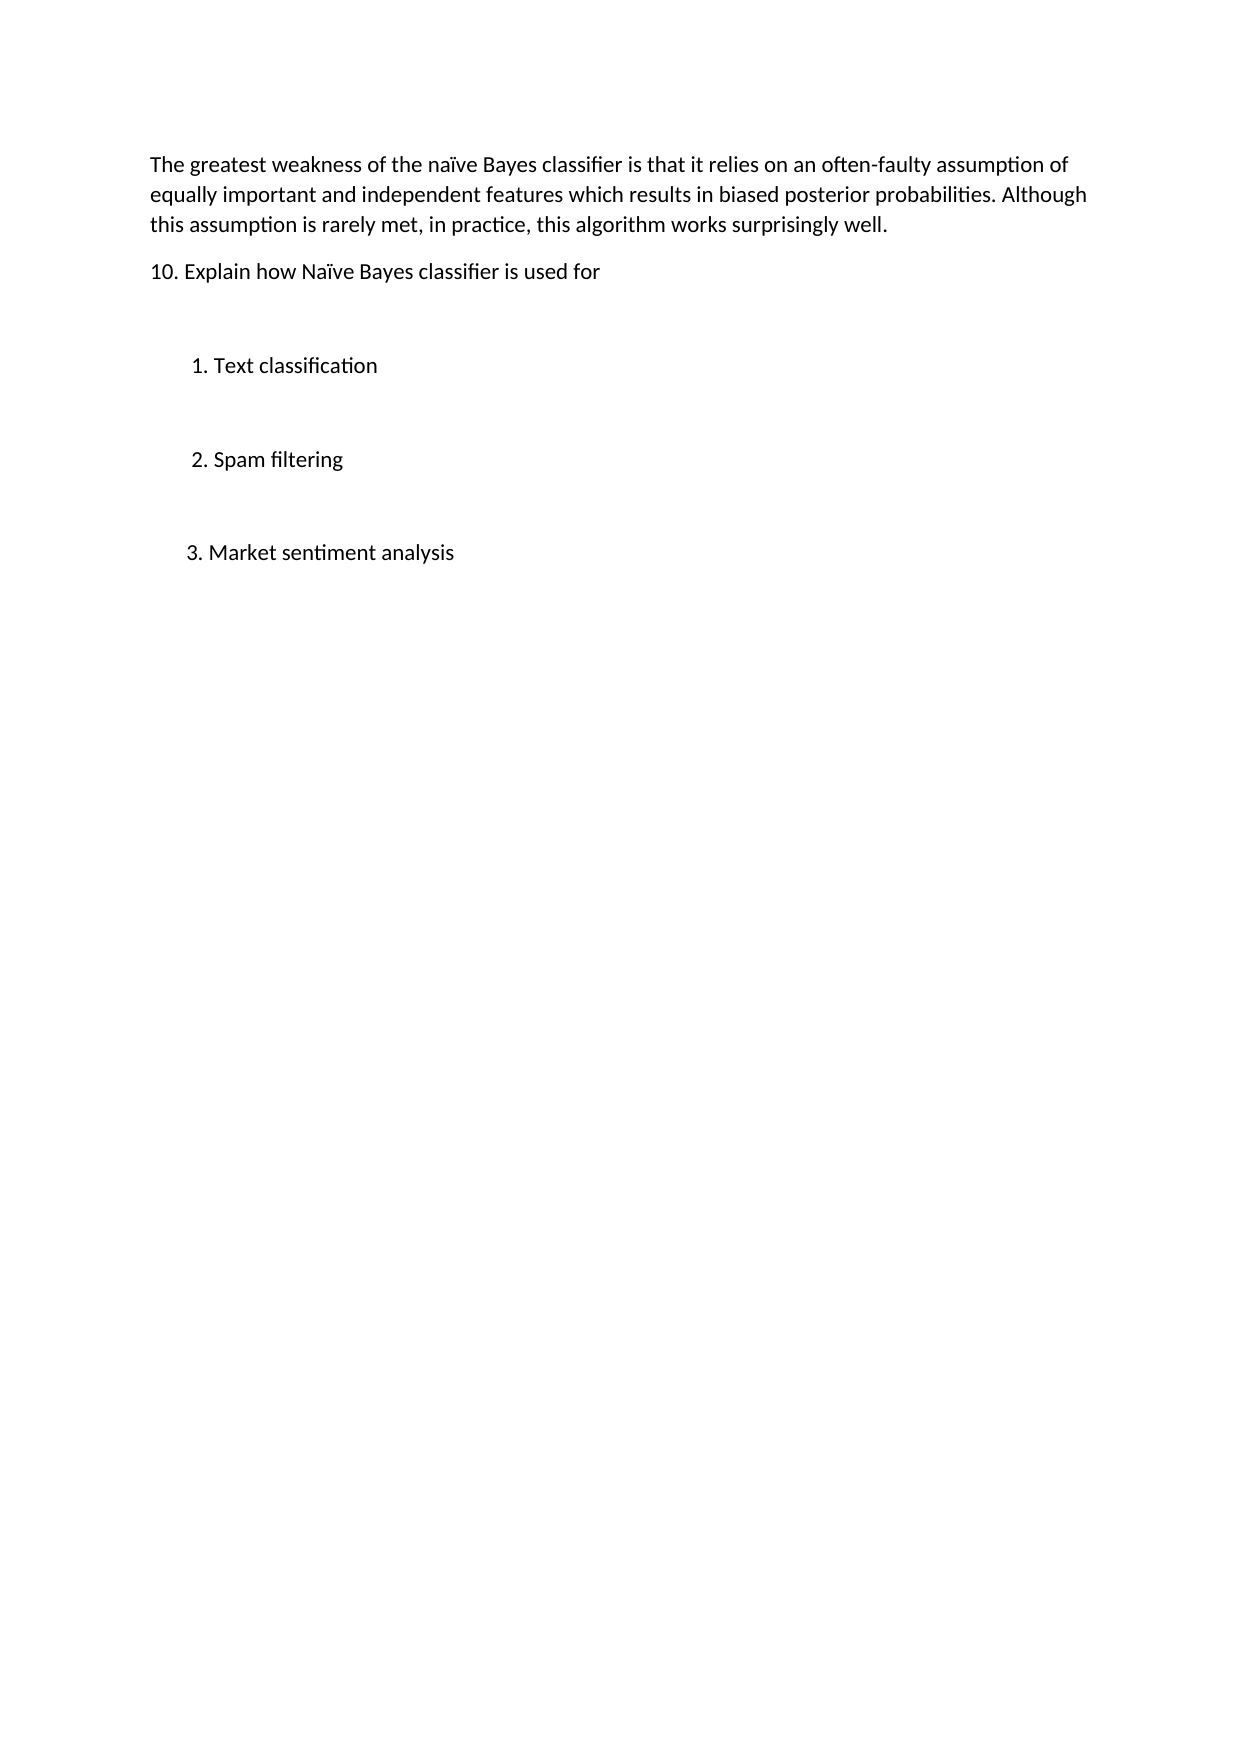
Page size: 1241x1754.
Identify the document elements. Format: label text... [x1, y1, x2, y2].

text The greatest weakness of the naïve Bayes classifier is that it relies on an often-faulty assumption of equally important and independent features which results in biased posterior probabilities. Although this assumption is rarely met, in practice, this algorithm works surprisingly well. [150, 150, 1090, 238]
text 2. Spam filtering [150, 445, 1090, 473]
text 3. Market sentiment analysis [150, 538, 1090, 567]
text 10. Explain how Naïve Bayes classifier is used for [150, 257, 1090, 285]
text 1. Text classification [150, 351, 1090, 379]
